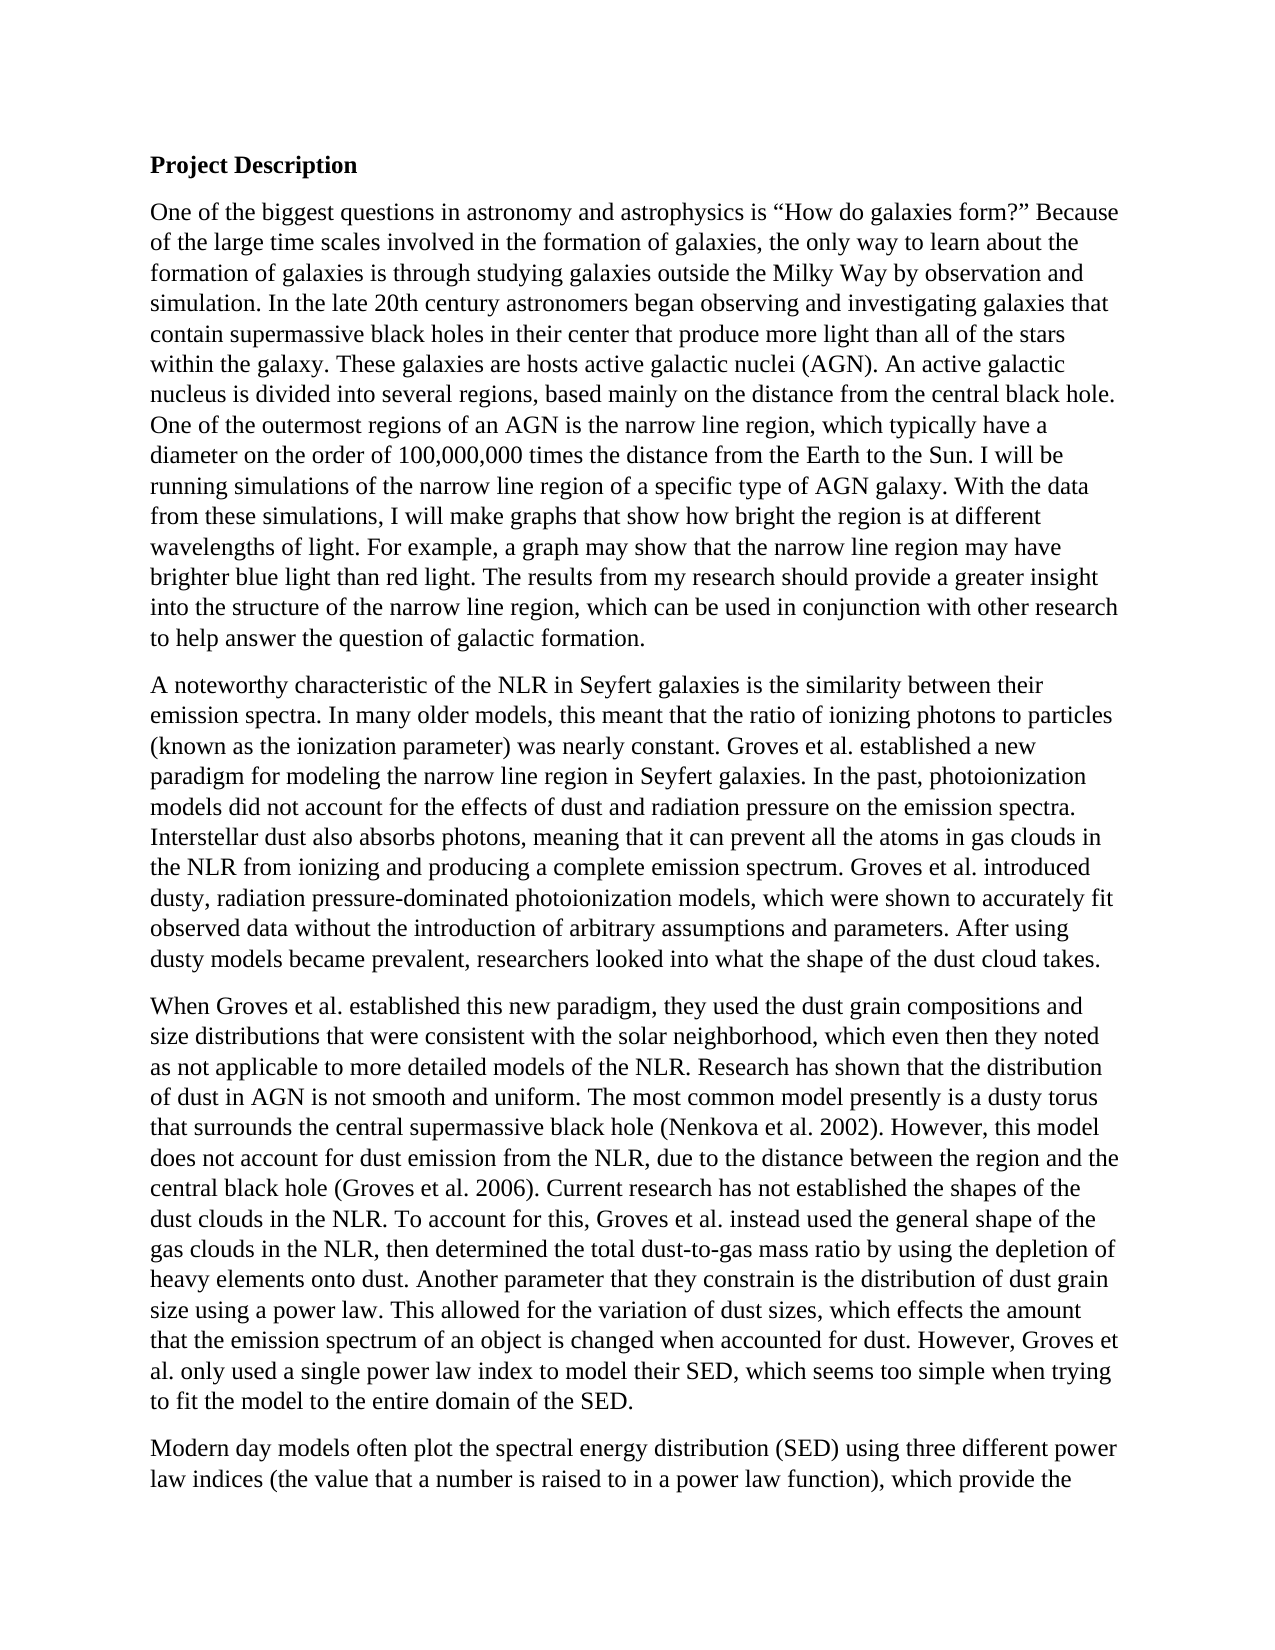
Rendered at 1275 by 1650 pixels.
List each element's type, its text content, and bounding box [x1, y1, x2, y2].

text A noteworthy characteristic of the NLR in Seyfert galaxies is the similarity between their emission spectra. In many older models, this meant that the ratio of ionizing photons to particles (known as the ionization parameter) was nearly constant. Groves et al. established a new paradigm for modeling the narrow line region in Seyfert galaxies. In the past, photoionization models did not account for the effects of dust and radiation pressure on the emission spectra. Interstellar dust also absorbs photons, meaning that it can prevent all the atoms in gas clouds in the NLR from ionizing and producing a complete emission spectrum. Groves et al. introduced dusty, radiation pressure-dominated photoionization models, which were shown to accurately fit observed data without the introduction of arbitrary assumptions and parameters. After using dusty models became prevalent, researchers looked into what the shape of the dust cloud takes. [150, 670, 1125, 972]
text When Groves et al. established this new paradigm, they used the dust grain compositions and size distributions that were consistent with the solar neighborhood, which even then they noted as not applicable to more detailed models of the NLR. Research has shown that the distribution of dust in AGN is not smooth and uniform. The most common model presently is a dusty torus that surrounds the central supermassive black hole (Nenkova et al. 2002). However, this model does not account for dust emission from the NLR, due to the distance between the region and the central black hole (Groves et al. 2006). Current research has not established the shapes of the dust clouds in the NLR. To account for this, Groves et al. instead used the general shape of the gas clouds in the NLR, then determined the total dust-to-gas mass ratio by using the depletion of heavy elements onto dust. Another parameter that they constrain is the distribution of dust grain size using a power law. This allowed for the variation of dust sizes, which effects the amount that the emission spectrum of an object is changed when accounted for dust. However, Groves et al. only used a single power law index to model their SED, which seems too simple when trying to fit the model to the entire domain of the SED. [150, 991, 1125, 1415]
text Project Description [150, 150, 1125, 179]
text One of the biggest questions in astronomy and astrophysics is “How do galaxies form?” Because of the large time scales involved in the formation of galaxies, the only way to learn about the formation of galaxies is through studying galaxies outside the Milky Way by observation and simulation. In the late 20th century astronomers began observing and investigating galaxies that contain supermassive black holes in their center that produce more light than all of the stars within the galaxy. These galaxies are hosts active galactic nuclei (AGN). An active galactic nucleus is divided into several regions, based mainly on the distance from the central black hole. One of the outermost regions of an AGN is the narrow line region, which typically have a diameter on the order of 100,000,000 times the distance from the Earth to the Sun. I will be running simulations of the narrow line region of a specific type of AGN galaxy. With the data from these simulations, I will make graphs that show how bright the region is at different wavelengths of light. For example, a graph may show that the narrow line region may have brighter blue light than red light. The results from my research should provide a greater insight into the structure of the narrow line region, which can be used in conjunction with other research to help answer the question of galactic formation. [150, 197, 1125, 652]
